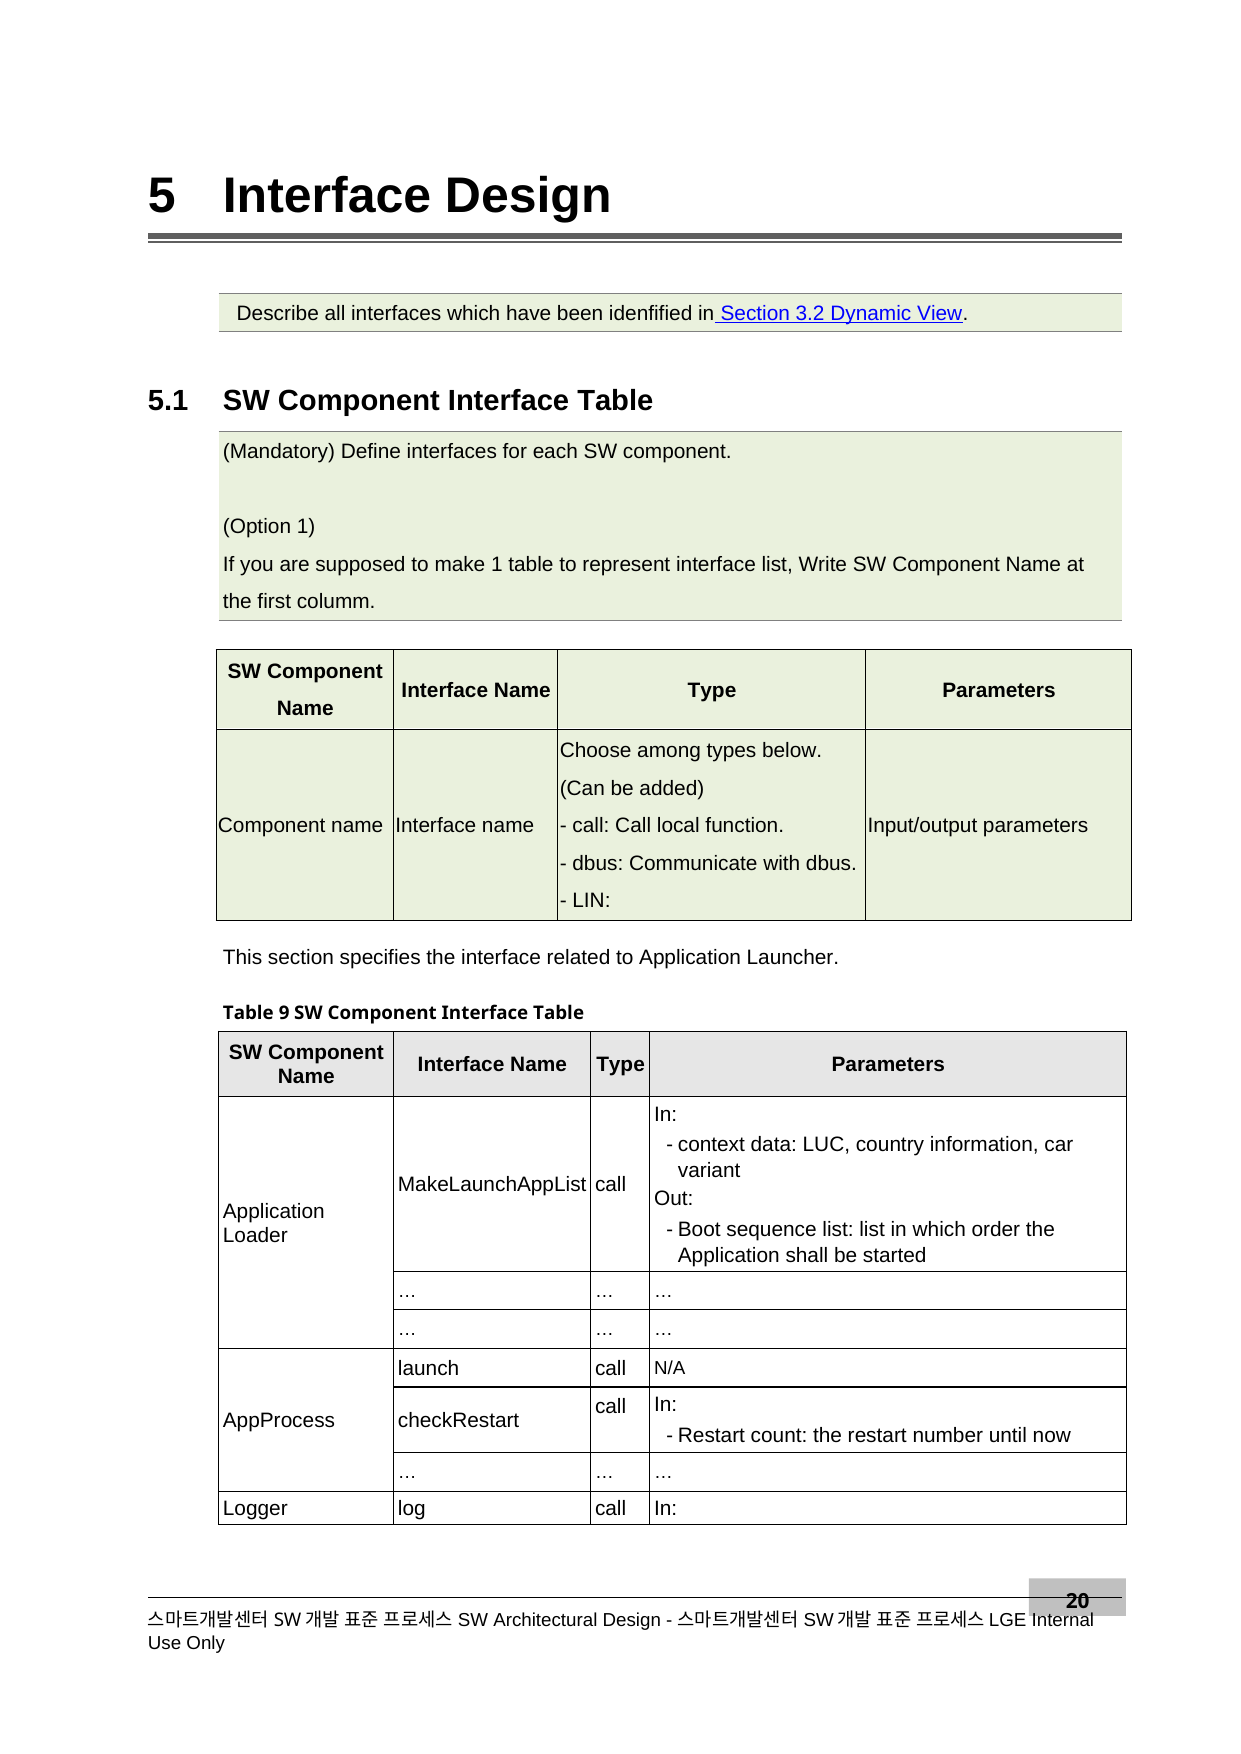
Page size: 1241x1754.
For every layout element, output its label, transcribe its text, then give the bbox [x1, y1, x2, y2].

table_header Describe all interfaces which have been idenfified in Section 3.2 Dynamic View. [219, 294, 1122, 331]
table_header Parameters [866, 650, 1131, 728]
table_cell … [394, 1310, 590, 1348]
table_cell … [591, 1453, 649, 1491]
table_cell … [591, 1272, 649, 1309]
table_cell … [650, 1310, 1126, 1348]
table_cell … [650, 1272, 1126, 1309]
table_header Type [591, 1032, 649, 1096]
table_cell N/A [650, 1349, 1126, 1386]
table_cell Choose among types below. (Can be added) - call: Call local function. - dbus: Communicate with dbus. - LIN: [558, 730, 865, 920]
subtitle Interface Design [148, 156, 1122, 233]
table_cell … [394, 1272, 590, 1309]
table_cell Logger [219, 1492, 393, 1524]
table_header SW Component Name [217, 650, 393, 728]
table_cell Input/output parameters [866, 730, 1131, 920]
table_cell call [591, 1388, 649, 1452]
table_cell call [591, 1349, 649, 1386]
text Table 9 SW Component Interface Table [223, 993, 1122, 1031]
table_cell AppProcess [219, 1349, 393, 1491]
table_cell Application Loader [219, 1097, 393, 1348]
subtitle SW Component Interface Table [148, 381, 1122, 419]
table_header Type [558, 650, 865, 728]
table_header (Mandatory) Define interfaces for each SW component. (Option 1) If you are supposed to make 1 table to represent interface list, Write SW Component Name at the first columm. [219, 432, 1122, 620]
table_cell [650, 1492, 1126, 1524]
table_cell launch [394, 1349, 590, 1386]
text This section specifies the interface related to Application Launcher. [223, 945, 1122, 969]
table_cell Interface name [394, 730, 557, 920]
table_cell MakeLaunchAppList [394, 1097, 590, 1271]
table_cell … [394, 1453, 590, 1491]
table_cell Component name [217, 730, 393, 920]
table_header Interface Name [394, 1032, 590, 1096]
table_cell … [591, 1310, 649, 1348]
table_cell call [591, 1097, 649, 1271]
table_cell checkRestart [394, 1388, 590, 1452]
table_cell In: Restart count: the restart number until now [650, 1388, 1126, 1452]
table_header SW Component Name [219, 1032, 393, 1096]
table_cell In: context data: LUC, country information, car variant Out: Boot sequence list: list in which order the Application shall be started [650, 1097, 1126, 1271]
table_cell call [591, 1492, 649, 1524]
table_cell log [394, 1492, 590, 1524]
table_header Parameters [650, 1032, 1126, 1096]
table_cell … [650, 1453, 1126, 1491]
table_header Interface Name [394, 650, 557, 728]
